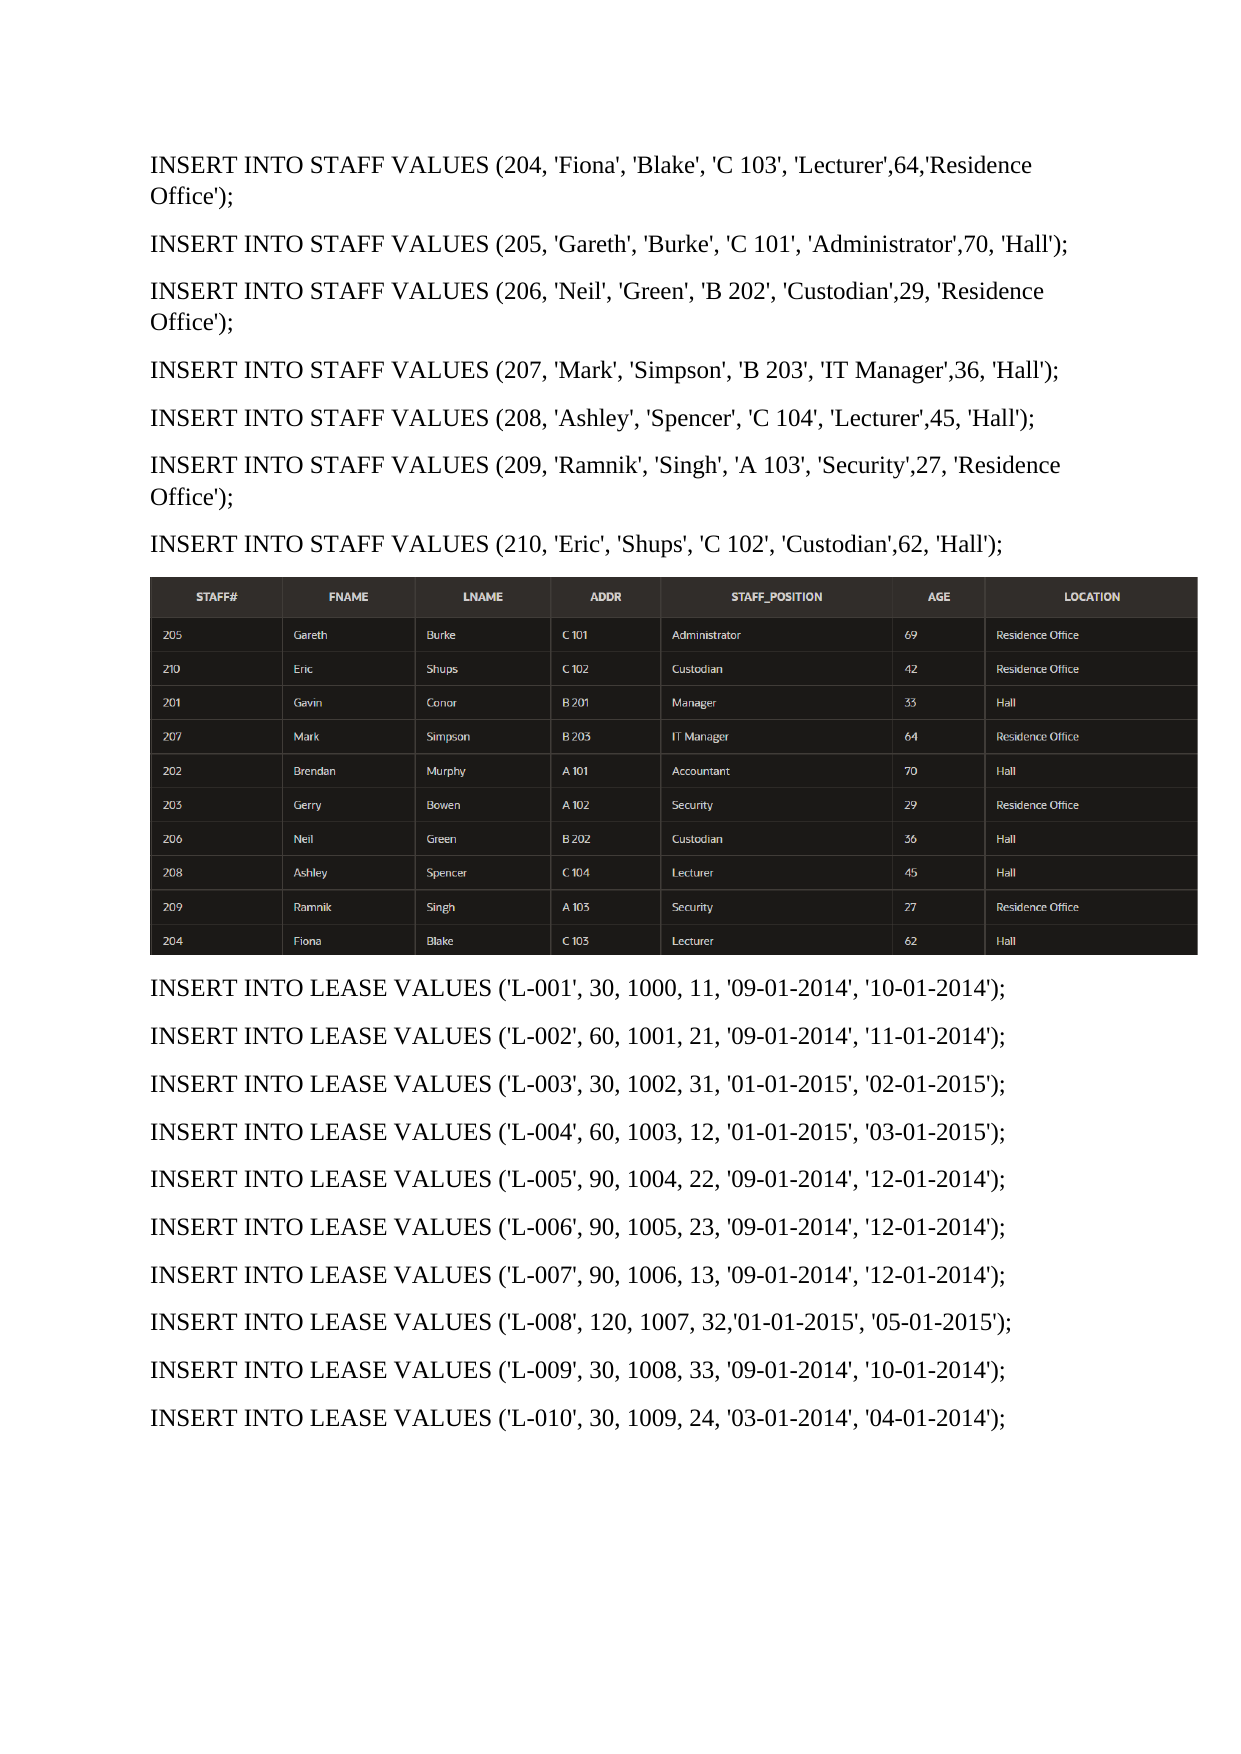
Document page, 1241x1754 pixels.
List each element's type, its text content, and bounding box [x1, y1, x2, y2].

text INSERT INTO STAFF VALUES (209, 'Ramnik', 'Singh', 'A 103', 'Security',27, 'Residence Office'); [150, 451, 1090, 510]
text INSERT INTO LEASE VALUES ('L-006', 90, 1005, 23, '09-01-2014', '12-01-2014'); [150, 1212, 1090, 1241]
text INSERT INTO STAFF VALUES (204, 'Fiona', 'Blake', 'C 103', 'Lecturer',64,'Residence Office'); [150, 150, 1090, 210]
text INSERT INTO LEASE VALUES ('L-001', 30, 1000, 11, '09-01-2014', '10-01-2014'); [150, 973, 1090, 1002]
text INSERT INTO STAFF VALUES (205, 'Gareth', 'Burke', 'C 101', 'Administrator',70, 'Hall'); [150, 229, 1090, 257]
text INSERT INTO LEASE VALUES ('L-003', 30, 1002, 31, '01-01-2015', '02-01-2015'); [150, 1069, 1090, 1098]
text INSERT INTO LEASE VALUES ('L-007', 90, 1006, 13, '09-01-2014', '12-01-2014'); [150, 1260, 1090, 1288]
picture [150, 577, 1198, 955]
text INSERT INTO LEASE VALUES ('L-004', 60, 1003, 12, '01-01-2015', '03-01-2015'); [150, 1117, 1090, 1145]
text INSERT INTO STAFF VALUES (208, 'Ashley', 'Spencer', 'C 104', 'Lecturer',45, 'Hall'); [150, 403, 1090, 432]
text INSERT INTO LEASE VALUES ('L-009', 30, 1008, 33, '09-01-2014', '10-01-2014'); [150, 1355, 1090, 1384]
text INSERT INTO STAFF VALUES (207, 'Mark', 'Simpson', 'B 203', 'IT Manager',36, 'Hall'); [150, 355, 1090, 384]
text INSERT INTO STAFF VALUES (210, 'Eric', 'Shups', 'C 102', 'Custodian',62, 'Hall'); [150, 529, 1090, 558]
text INSERT INTO STAFF VALUES (206, 'Neil', 'Green', 'B 202', 'Custodian',29, 'Residence Office'); [150, 276, 1090, 336]
text INSERT INTO LEASE VALUES ('L-005', 90, 1004, 22, '09-01-2014', '12-01-2014'); [150, 1164, 1090, 1193]
text INSERT INTO LEASE VALUES ('L-008', 120, 1007, 32,'01-01-2015', '05-01-2015'); [150, 1307, 1090, 1336]
text INSERT INTO LEASE VALUES ('L-002', 60, 1001, 21, '09-01-2014', '11-01-2014'); [150, 1021, 1090, 1050]
text INSERT INTO LEASE VALUES ('L-010', 30, 1009, 24, '03-01-2014', '04-01-2014'); [150, 1403, 1090, 1432]
